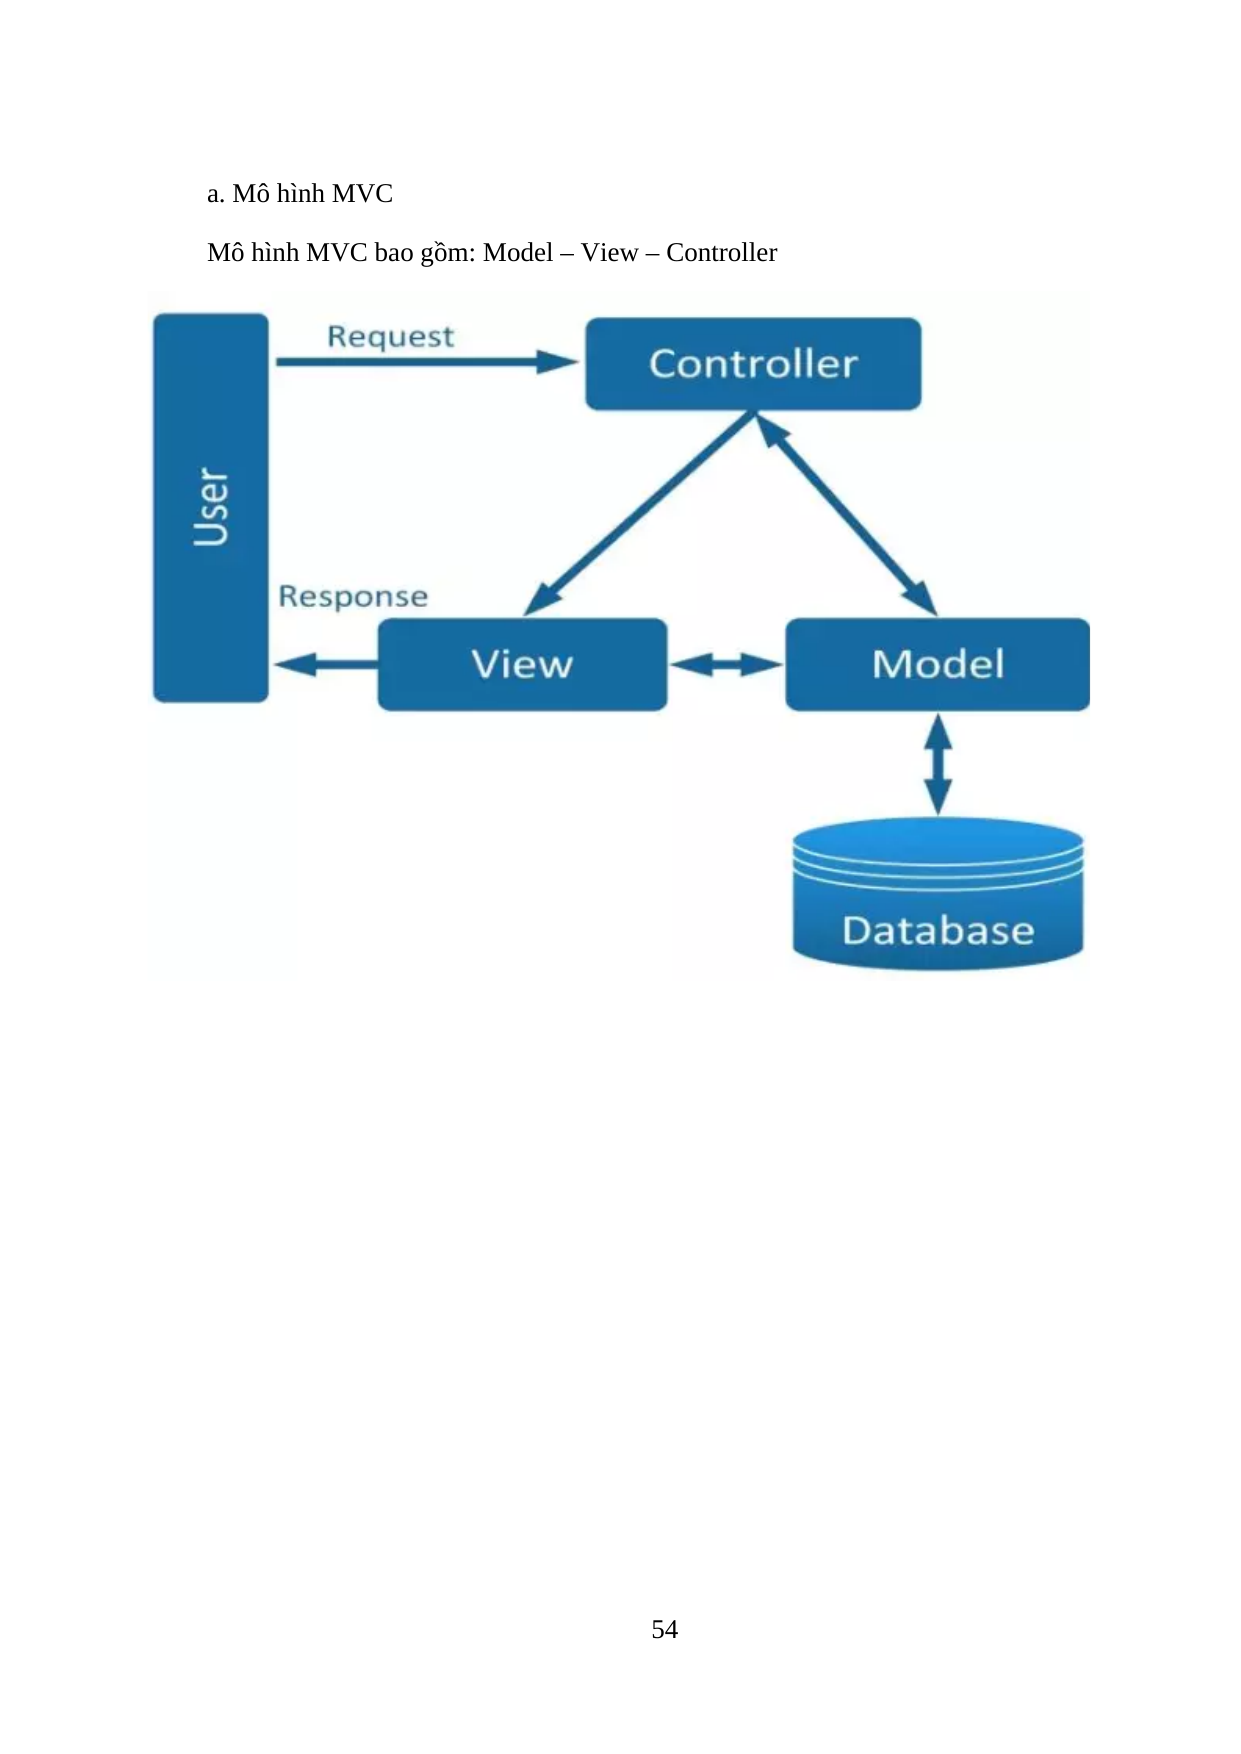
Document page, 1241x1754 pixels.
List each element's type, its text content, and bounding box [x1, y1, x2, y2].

text Mô hình MVC bao gồm: Model – View – Controller [148, 236, 1122, 268]
text a. Mô hình MVC [148, 177, 1122, 208]
picture [147, 291, 1092, 981]
